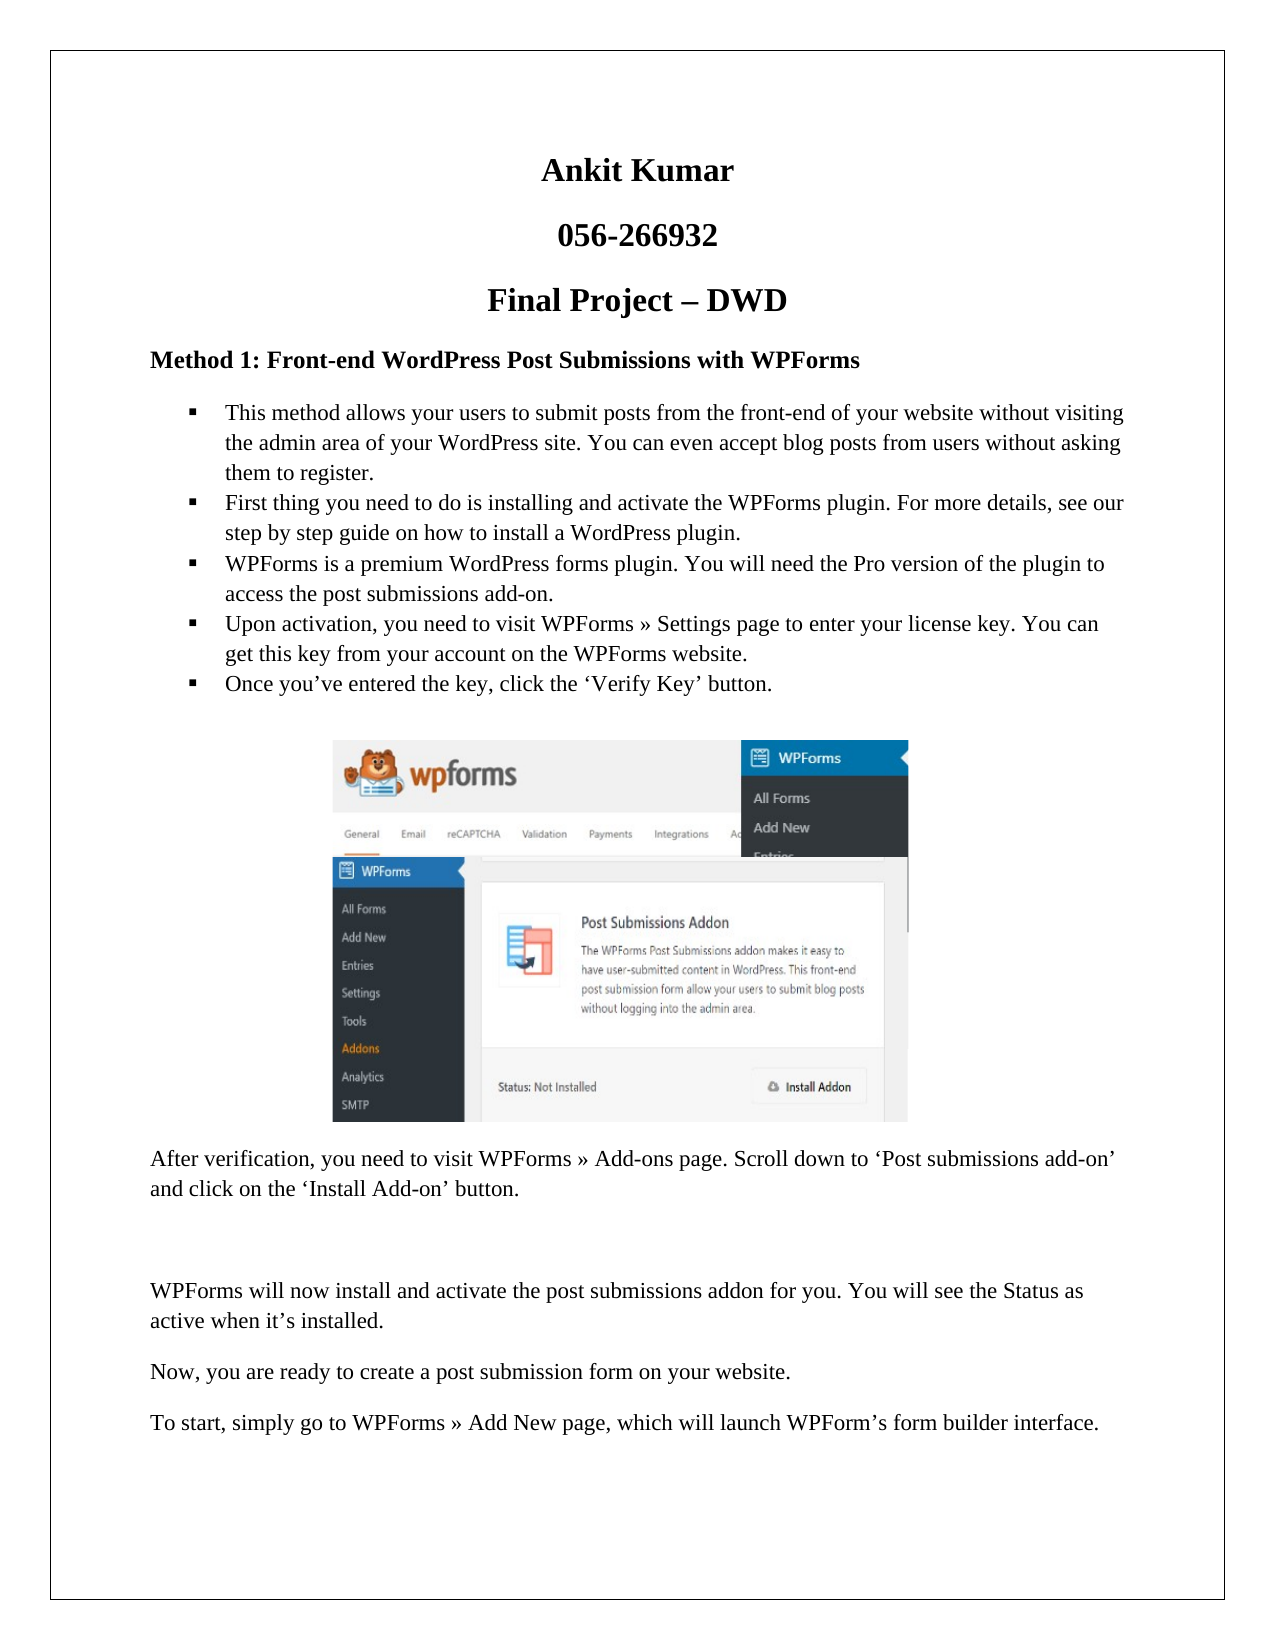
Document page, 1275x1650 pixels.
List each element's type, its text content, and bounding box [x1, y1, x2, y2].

text Final Project – DWD [150, 280, 1125, 318]
picture [779, 752, 840, 764]
picture [332, 740, 909, 1122]
picture [751, 748, 770, 767]
list Upon activation, you need to visit WPForms » Settings page to enter your license key. You can get this key from your account on the WPForms website. [187, 610, 1125, 667]
list First thing you need to do is installing and activate the WPForms plugin. For more details, see our step by step guide on how to install a WordPress plugin. [187, 489, 1125, 546]
list WPForms is a premium WordPress forms plugin. You will need the Pro version of the plugin to access the post submissions add-on. [187, 549, 1125, 606]
picture [901, 750, 909, 770]
text To start, simply go to WPForms » Add New page, which will launch WPForm’s form builder interface. [150, 1409, 1125, 1436]
text Ankit Kumar [150, 150, 1125, 188]
text Now, you are ready to create a post submission form on your website. [150, 1358, 1125, 1384]
list This method allows your users to submit posts from the front-end of your website without visiting the admin area of your WordPress site. You can even accept blog posts from users without asking them to register. [187, 398, 1125, 485]
text 056-266932 [150, 215, 1125, 253]
text WPForms will now install and activate the post submissions addon for you. You will see the Status as active when it’s installed. [150, 1277, 1125, 1333]
list Once you’ve entered the key, click the ‘Verify Key’ button. [187, 670, 1125, 697]
text Method 1: Front-end WordPress Post Submissions with WPForms [150, 345, 1125, 373]
